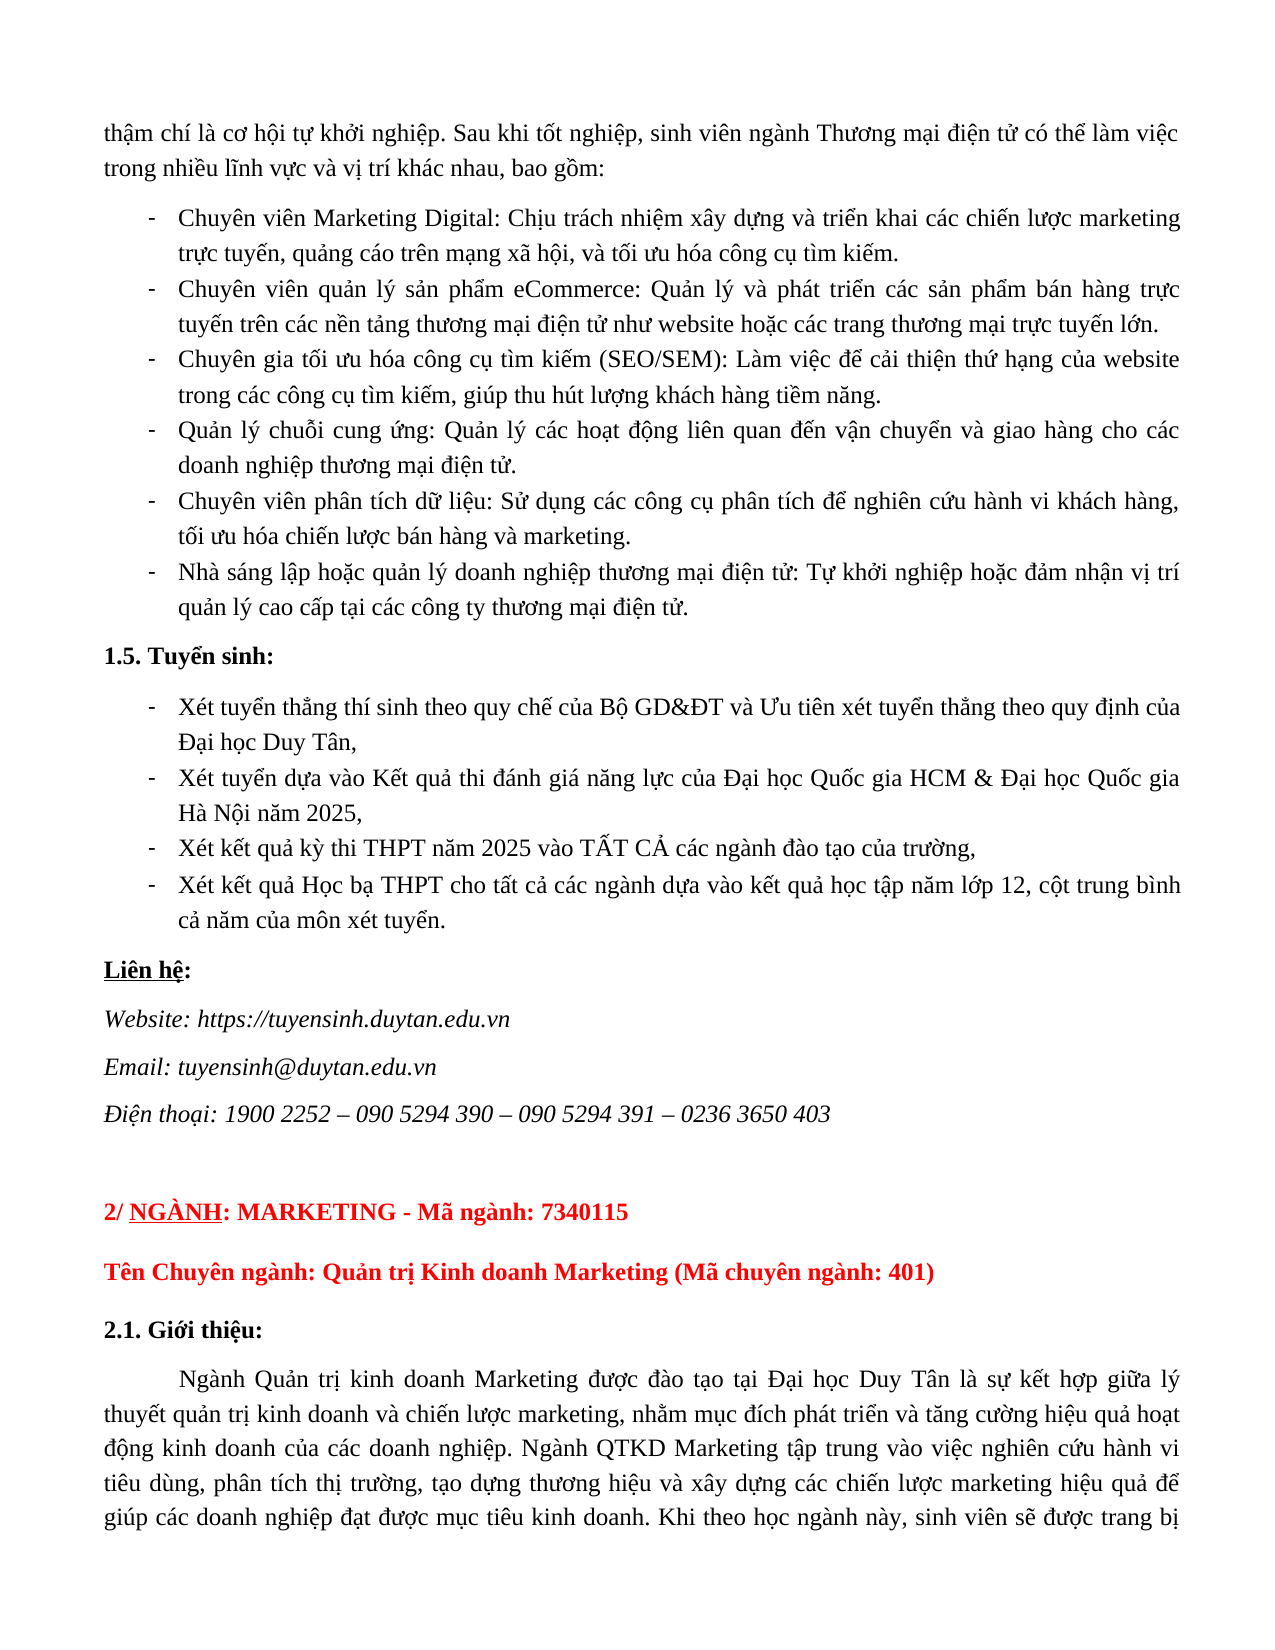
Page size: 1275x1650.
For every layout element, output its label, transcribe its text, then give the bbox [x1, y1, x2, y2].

list Xét tuyển thẳng thí sinh theo quy chế của Bộ GD&ĐT và Ưu tiên xét tuyển thẳng theo quy định của Đại học Duy Tân, [148, 691, 1181, 756]
text 2.1. Giới thiệu: [103, 1315, 1181, 1344]
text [103, 118, 1181, 181]
list Chuyên gia tối ưu hóa công cụ tìm kiếm (SEO/SEM): Làm việc để cải thiện thứ hạng của website trong các công cụ tìm kiếm, giúp thu hút lượng khách hàng tiềm năng. [148, 343, 1181, 408]
list Chuyên viên phân tích dữ liệu: Sử dụng các công cụ phân tích để nghiên cứu hành vi khách hàng, tối ưu hóa chiến lược bán hàng và marketing. [148, 485, 1181, 550]
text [103, 1364, 1181, 1531]
list Chuyên viên quản lý sản phẩm eCommerce: Quản lý và phát triển các sản phẩm bán hàng trực tuyến trên các nền tảng thương mại điện tử như website hoặc các trang thương mại trực tuyến lớn. [148, 273, 1181, 338]
subtitle Tên Chuyên ngành: Quản trị Kinh doanh Marketing (Mã chuyên ngành: 401) [103, 1257, 1181, 1286]
list Nhà sáng lập hoặc quản lý doanh nghiệp thương mại điện tử: Tự khởi nghiệp hoặc đảm nhận vị trí quản lý cao cấp tại các công ty thương mại điện tử. [148, 556, 1181, 621]
text 1.5. Tuyển sinh: [103, 641, 1181, 670]
list Xét kết quả Học bạ THPT cho tất cả các ngành dựa vào kết quả học tập năm lớp 12, cột trung bình cả năm của môn xét tuyển. [148, 869, 1181, 934]
list Xét kết quả kỳ thi THPT năm 2025 vào TẤT CẢ các ngành đào tạo của trường, [148, 832, 1181, 863]
list Quản lý chuỗi cung ứng: Quản lý các hoạt động liên quan đến vận chuyển và giao hàng cho các doanh nghiệp thương mại điện tử. [148, 414, 1181, 479]
subtitle 2/ NGÀNH: MARKETING - Mã ngành: 7340115 [103, 1197, 1181, 1226]
text Website: https://tuyensinh.duytan.edu.vn [103, 1004, 1181, 1033]
text Điện thoại: 1900 2252 – 090 5294 390 – 090 5294 391 – 0236 3650 403 [103, 1099, 1181, 1128]
list Chuyên viên Marketing Digital: Chịu trách nhiệm xây dựng và triển khai các chiến lược marketing trực tuyến, quảng cáo trên mạng xã hội, và tối ưu hóa công cụ tìm kiếm. [148, 202, 1181, 267]
text Email: tuyensinh@duytan.edu.vn [103, 1052, 1181, 1081]
list Xét tuyển dựa vào Kết quả thi đánh giá năng lực của Đại học Quốc gia HCM & Đại học Quốc gia Hà Nội năm 2025, [148, 762, 1181, 827]
text Liên hệ: [103, 955, 1181, 983]
